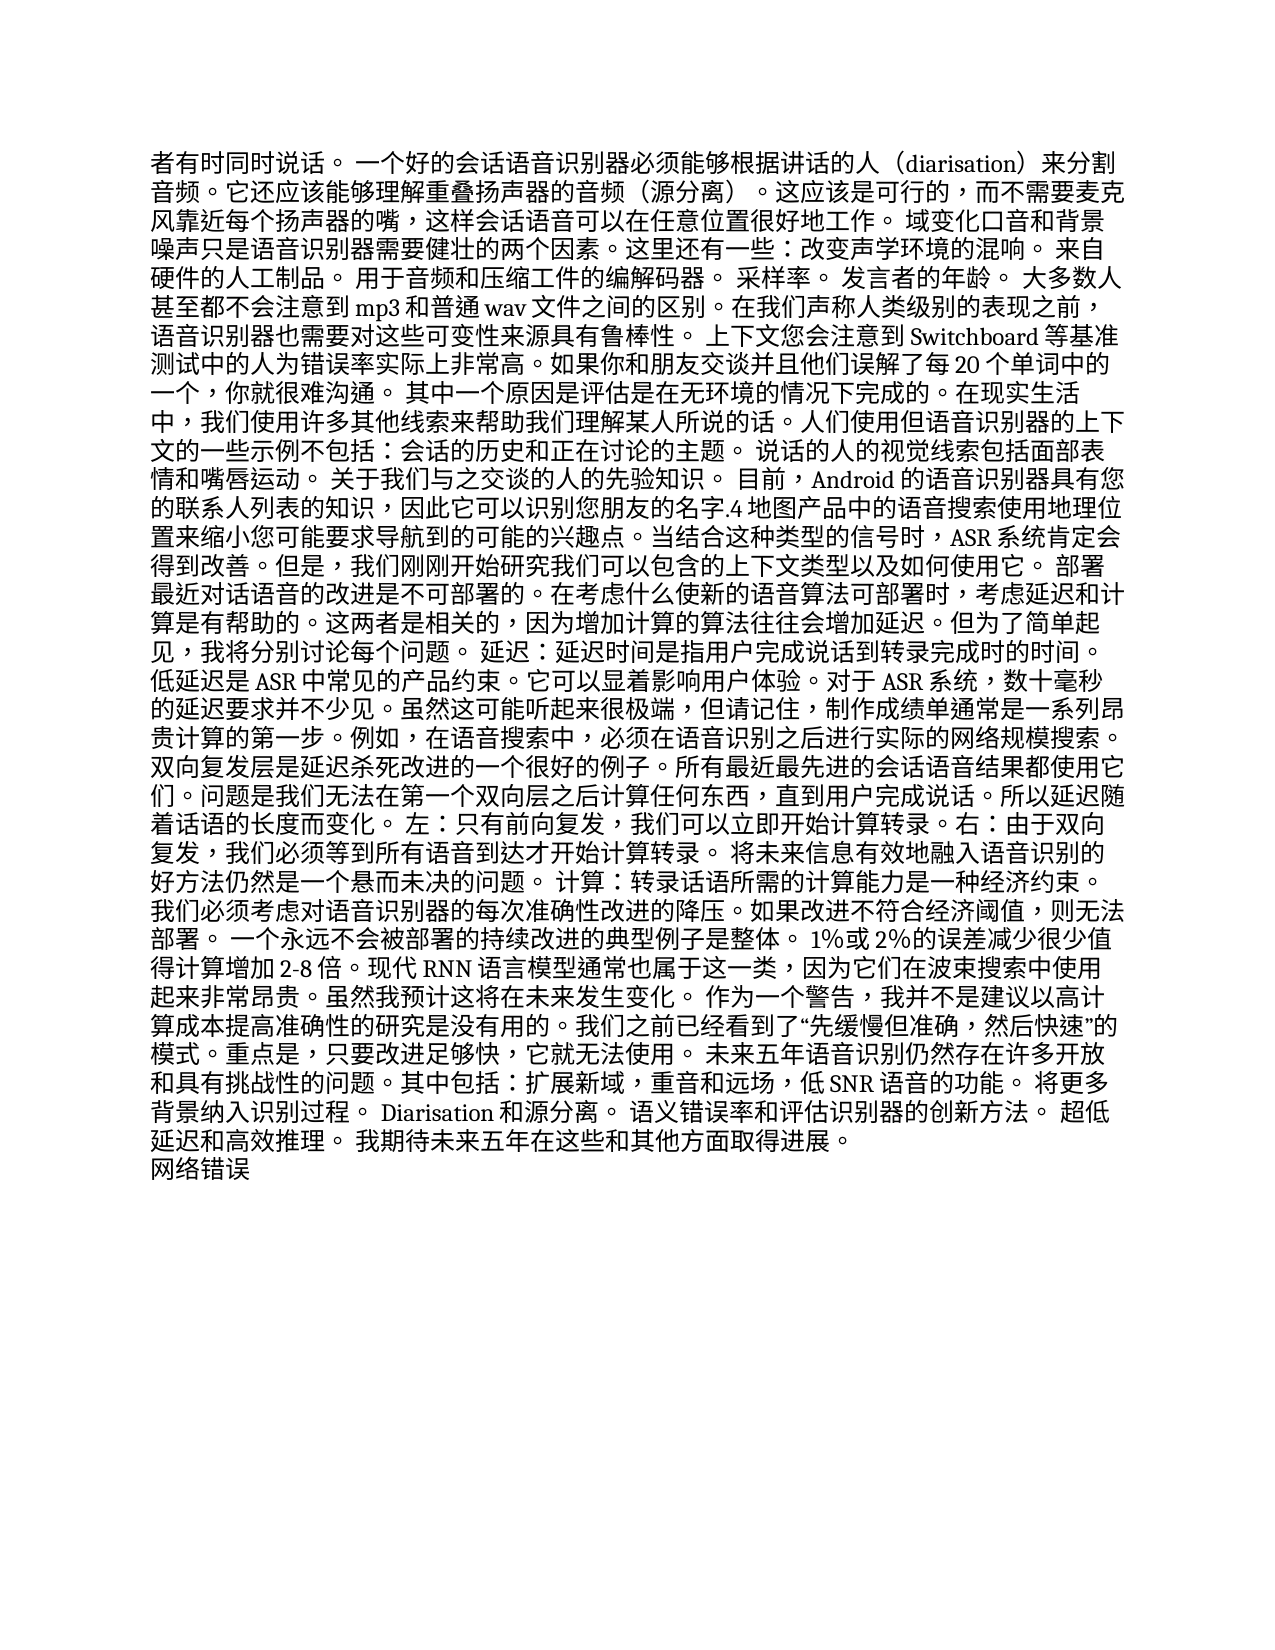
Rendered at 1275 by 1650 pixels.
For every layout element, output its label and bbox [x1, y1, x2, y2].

text [150, 150, 1125, 1185]
